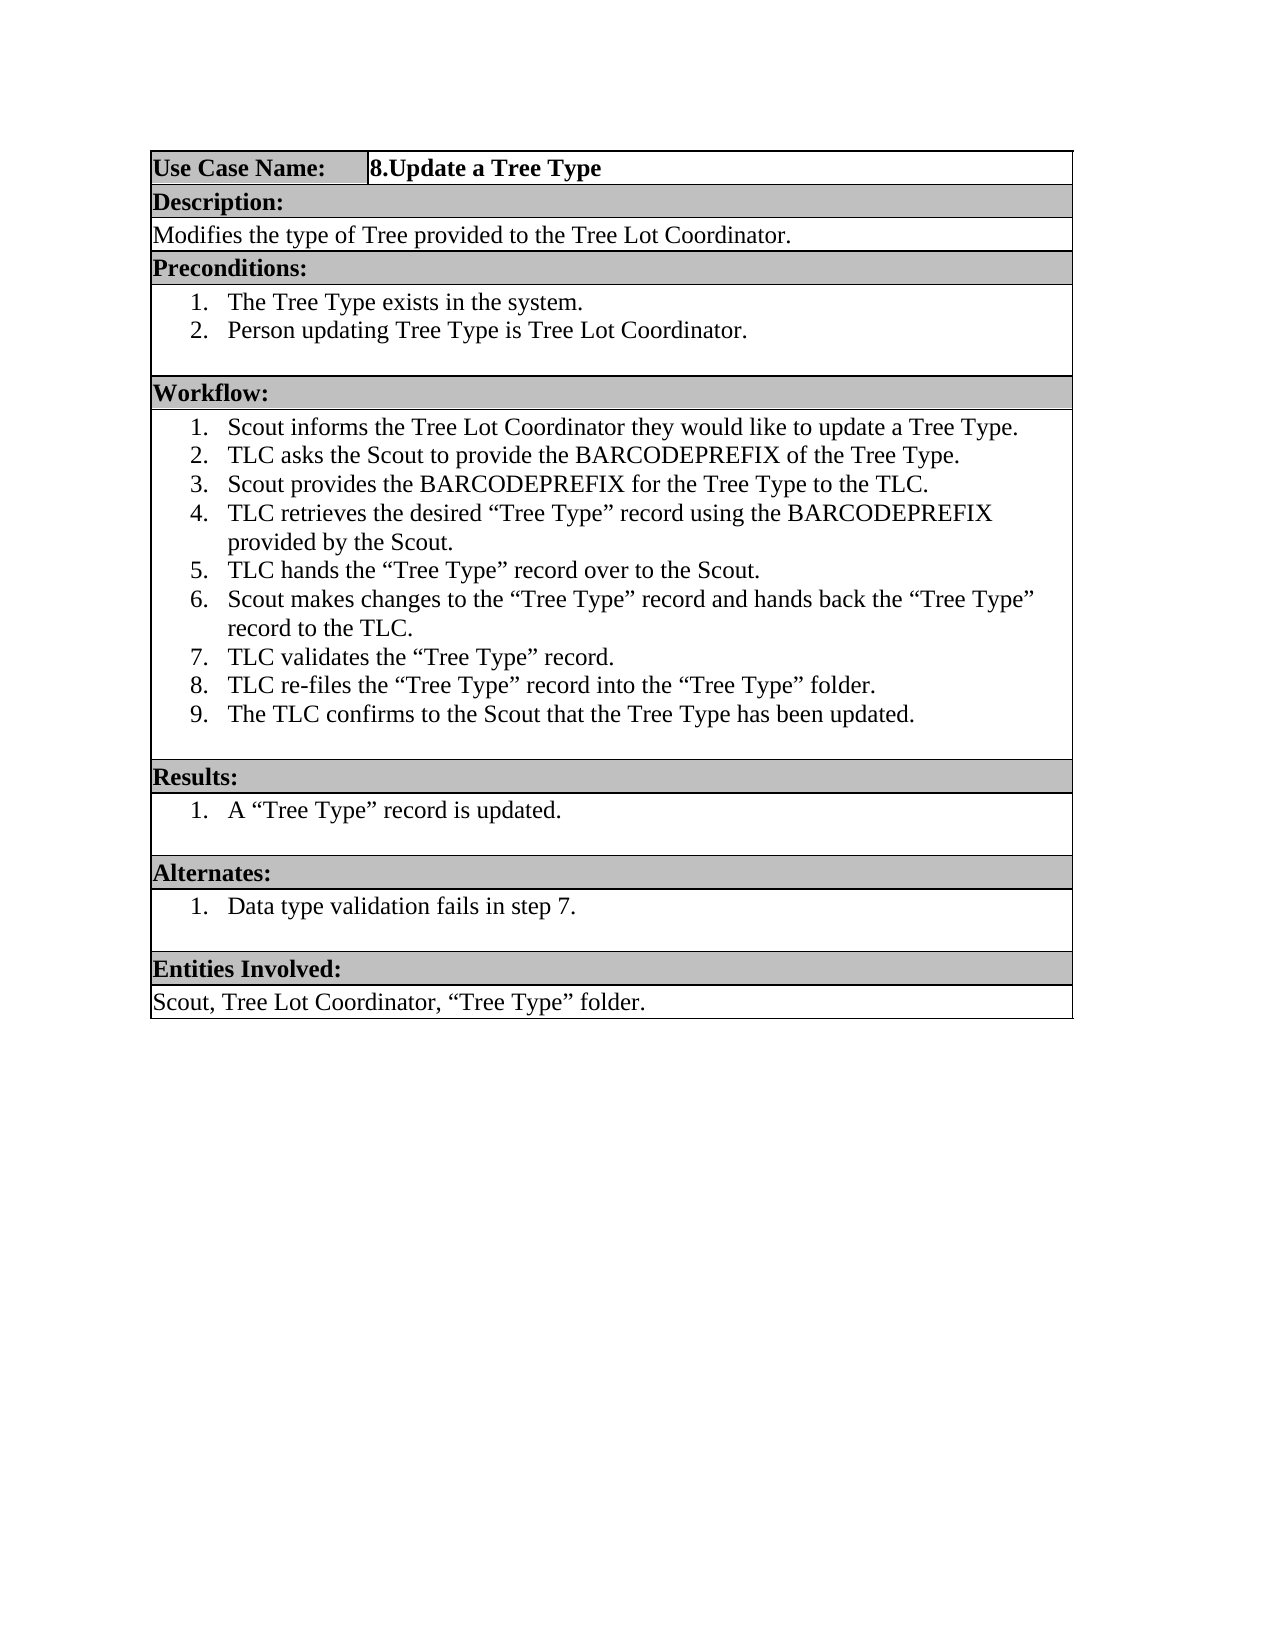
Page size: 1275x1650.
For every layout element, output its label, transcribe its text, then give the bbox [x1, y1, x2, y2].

table_cell Alternates: [152, 856, 1072, 888]
table_cell Scout informs the Tree Lot Coordinator they would like to update a Tree Type. TLC asks the Scout to provide the BARCODEPREFIX of the Tree Type. Scout provides the BARCODEPREFIX for the Tree Type to the TLC. TLC retrieves the desired “Tree Type” record using the BARCODEPREFIX provided by the Scout. TLC hands the “Tree Type” record over to the Scout. Scout makes changes to the “Tree Type” record and hands back the “Tree Type” record to the TLC. TLC validates the “Tree Type” record. TLC re-files the “Tree Type” record into the “Tree Type” folder. The TLC confirms to the Scout that the Tree Type has been updated. [152, 410, 1072, 759]
table_cell Description: [152, 185, 1072, 217]
table_cell Workflow: [152, 377, 1072, 408]
table_cell Preconditions: [152, 252, 1072, 284]
table_header 8.Update a Tree Type [369, 152, 1072, 183]
table_cell Results: [152, 760, 1072, 792]
table_header Use Case Name: [152, 152, 367, 183]
table_cell Modifies the type of Tree provided to the Tree Lot Coordinator. [152, 218, 1072, 250]
table_cell A “Tree Type” record is updated. [152, 794, 1072, 855]
table_cell Scout, Tree Lot Coordinator, “Tree Type” folder. [152, 986, 1072, 1018]
table_cell Data type validation fails in step 7. [152, 890, 1072, 951]
table_cell Entities Involved: [152, 952, 1072, 984]
table_cell The Tree Type exists in the system. Person updating Tree Type is Tree Lot Coordinator. [152, 285, 1072, 375]
